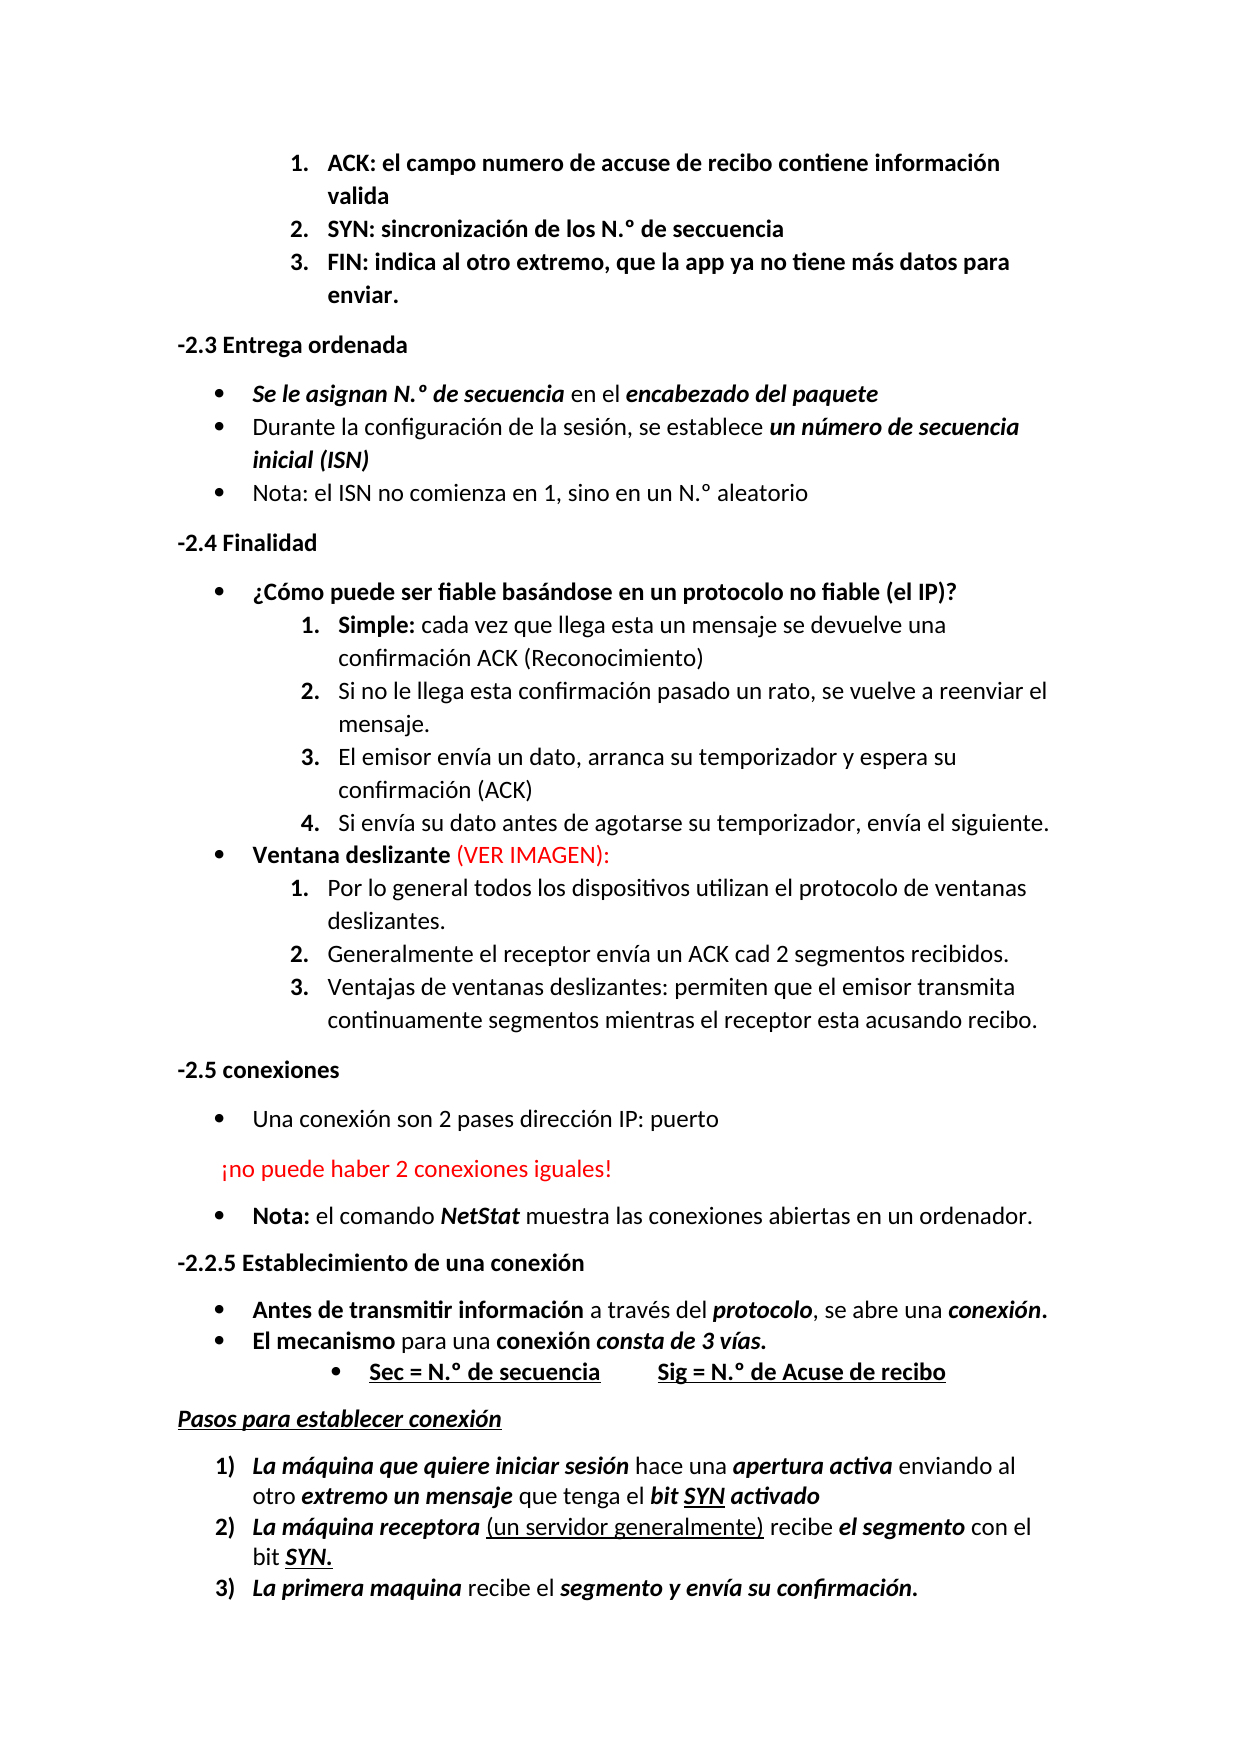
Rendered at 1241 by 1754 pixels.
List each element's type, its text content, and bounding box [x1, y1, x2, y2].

list ACK: el campo numero de accuse de recibo contiene información valida [290, 148, 1063, 211]
list Por lo general todos los dispositivos utilizan el protocolo de ventanas deslizantes. [290, 873, 1063, 936]
list La máquina receptora (un servidor generalmente) recibe el segmento con el bit SYN. [215, 1511, 1063, 1572]
list ¿Cómo puede ser fiable basándose en un protocolo no fiable (el IP)? [215, 576, 1063, 607]
list Ventana deslizante (VER IMAGEN): [215, 840, 1063, 870]
list FIN: indica al otro extremo, que la app ya no tiene más datos para enviar. [290, 246, 1063, 310]
text ¡no puede haber 2 conexiones iguales! [215, 1153, 1063, 1183]
list La máquina que quiere iniciar sesión hace una apertura activa enviando al otro extremo un mensaje que tenga el bit SYN activado [215, 1450, 1063, 1511]
text Pasos para establecer conexión [177, 1403, 1063, 1433]
list Nota: el ISN no comienza en 1, sino en un N.º aleatorio [215, 477, 1063, 508]
list Generalmente el receptor envía un ACK cad 2 segmentos recibidos. [290, 938, 1063, 969]
list Durante la configuración de la sesión, se establece un número de secuencia inicial (ISN) [215, 411, 1063, 475]
list Ventajas de ventanas deslizantes: permiten que el emisor transmita continuamente segmentos mientras el receptor esta acusando recibo. [290, 971, 1063, 1035]
list El mecanismo para una conexión consta de 3 vías. [215, 1325, 1063, 1356]
list SYN: sincronización de los N.º de seccuencia [290, 213, 1063, 244]
list Si no le llega esta confirmación pasado un rato, se vuelve a reenviar el mensaje. [301, 675, 1063, 738]
text -2.3 Entrega ordenada [177, 329, 1063, 359]
list Antes de transmitir información a través del protocolo, se abre una conexión. [215, 1294, 1063, 1325]
list Una conexión son 2 pases dirección IP: puerto [215, 1103, 1063, 1134]
list El emisor envía un dato, arranca su temporizador y espera su confirmación (ACK) [301, 741, 1063, 804]
list Simple: cada vez que llega esta un mensaje se devuelve una confirmación ACK (Reconocimiento) [301, 609, 1063, 673]
list Nota: el comando NetStat muestra las conexiones abiertas en un ordenador. [215, 1200, 1063, 1231]
list Sec = N.º de secuencia Sig = N.º de Acuse de recibo [215, 1356, 1063, 1386]
list Se le asignan N.º de secuencia en el encabezado del paquete [215, 378, 1063, 409]
text -2.2.5 Establecimiento de una conexión [177, 1247, 1063, 1278]
list La primera maquina recibe el segmento y envía su confirmación. [215, 1572, 1063, 1603]
text -2.5 conexiones [177, 1054, 1063, 1084]
text -2.4 Finalidad [177, 527, 1063, 557]
list Si envía su dato antes de agotarse su temporizador, envía el siguiente. [301, 807, 1063, 837]
